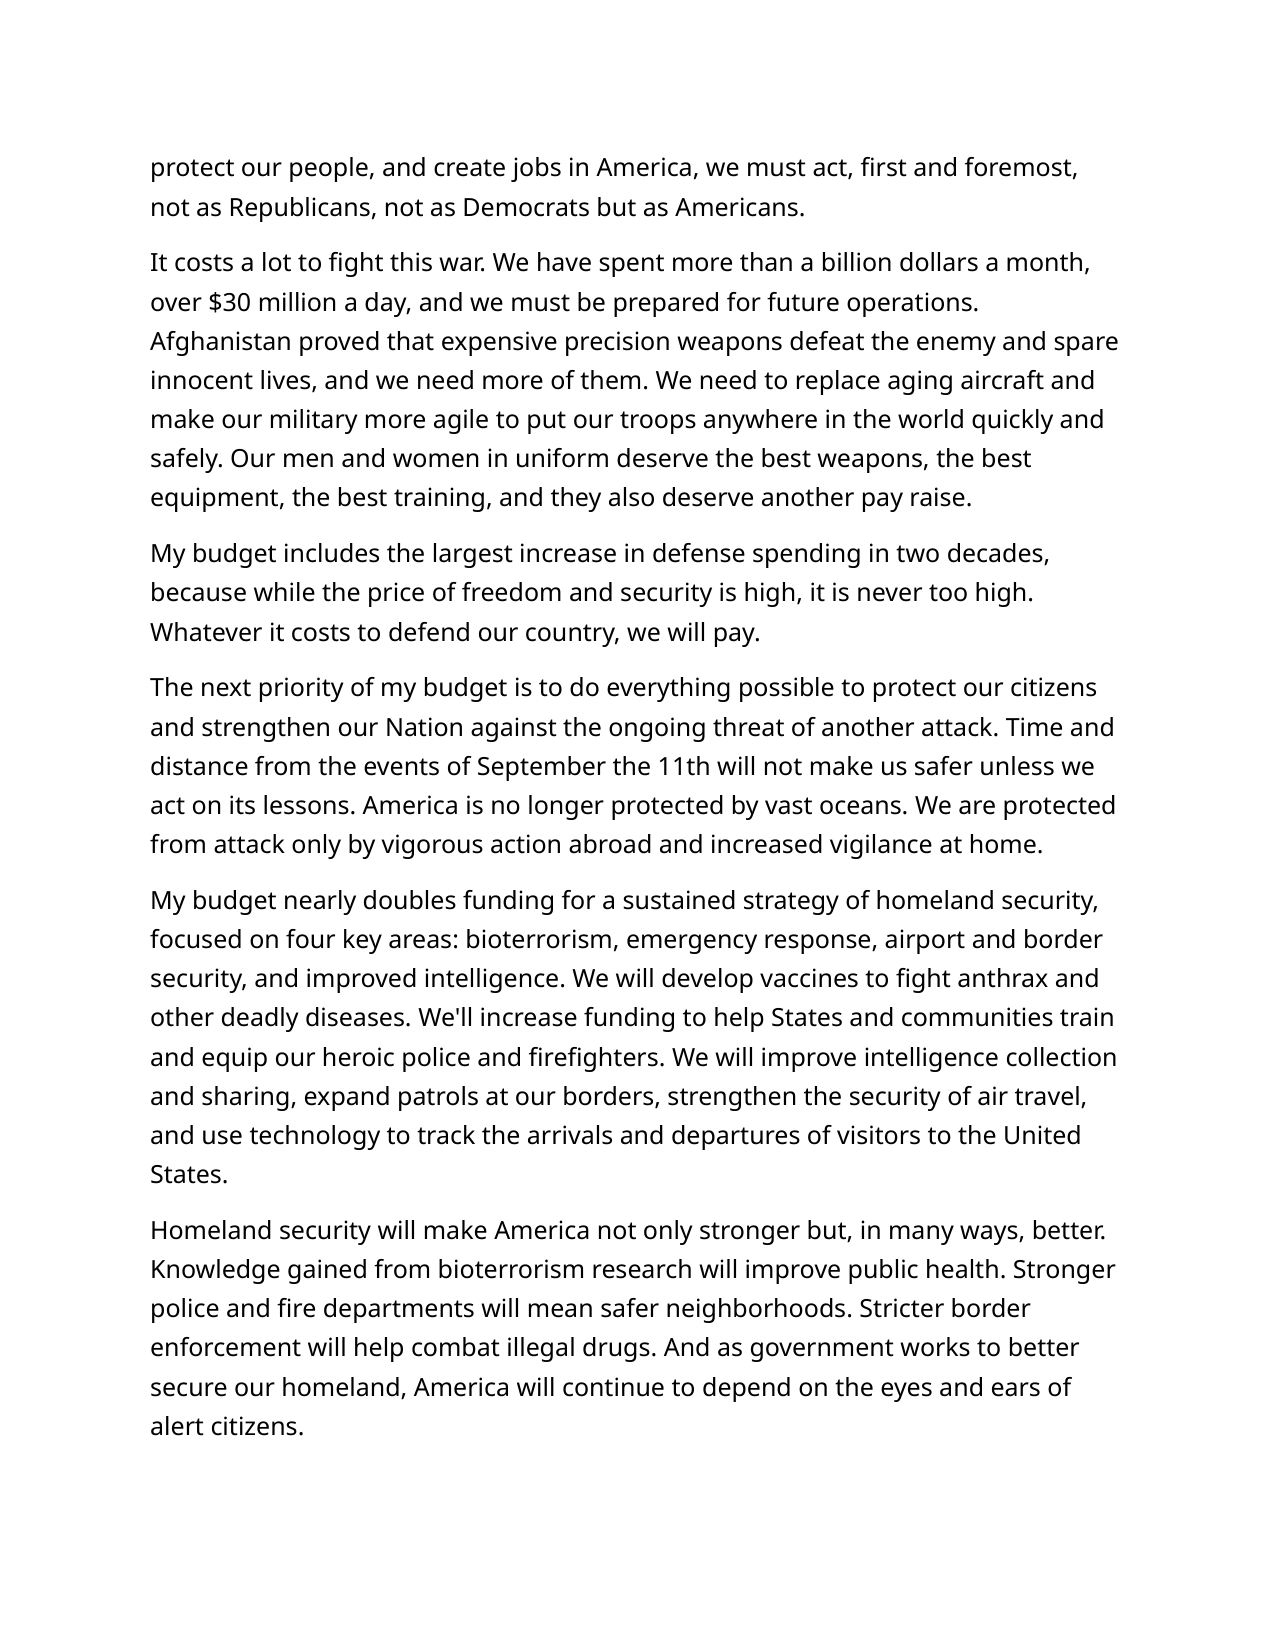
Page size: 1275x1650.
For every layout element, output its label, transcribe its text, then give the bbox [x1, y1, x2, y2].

text It costs a lot to fight this war. We have spent more than a billion dollars a month, over $30 million a day, and we must be prepared for future operations. Afghanistan proved that expensive precision weapons defeat the enemy and spare innocent lives, and we need more of them. We need to replace aging aircraft and make our military more agile to put our troops anywhere in the world quickly and safely. Our men and women in uniform deserve the best weapons, the best equipment, the best training, and they also deserve another pay raise. [150, 245, 1125, 514]
text The next priority of my budget is to do everything possible to protect our citizens and strengthen our Nation against the ongoing threat of another attack. Time and distance from the events of September the 11th will not make us safer unless we act on its lessons. America is no longer protected by vast oceans. We are protected from attack only by vigorous action abroad and increased vigilance at home. [150, 670, 1125, 861]
text Homeland security will make America not only stronger but, in many ways, better. Knowledge gained from bioterrorism research will improve public health. Stronger police and fire departments will mean safer neighborhoods. Stricter border enforcement will help combat illegal drugs. And as government works to better secure our homeland, America will continue to depend on the eyes and ears of alert citizens. [150, 1212, 1125, 1442]
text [150, 150, 1125, 223]
text My budget nearly doubles funding for a sustained strategy of homeland security, focused on four key areas: bioterrorism, emergency response, airport and border security, and improved intelligence. We will develop vaccines to fight anthrax and other deadly diseases. We'll increase funding to help States and communities train and equip our heroic police and firefighters. We will improve intelligence collection and sharing, expand patrols at our borders, strengthen the security of air travel, and use technology to track the arrivals and departures of visitors to the United States. [150, 882, 1125, 1191]
text My budget includes the largest increase in defense spending in two decades, because while the price of freedom and security is high, it is never too high. Whatever it costs to defend our country, we will pay. [150, 536, 1125, 648]
